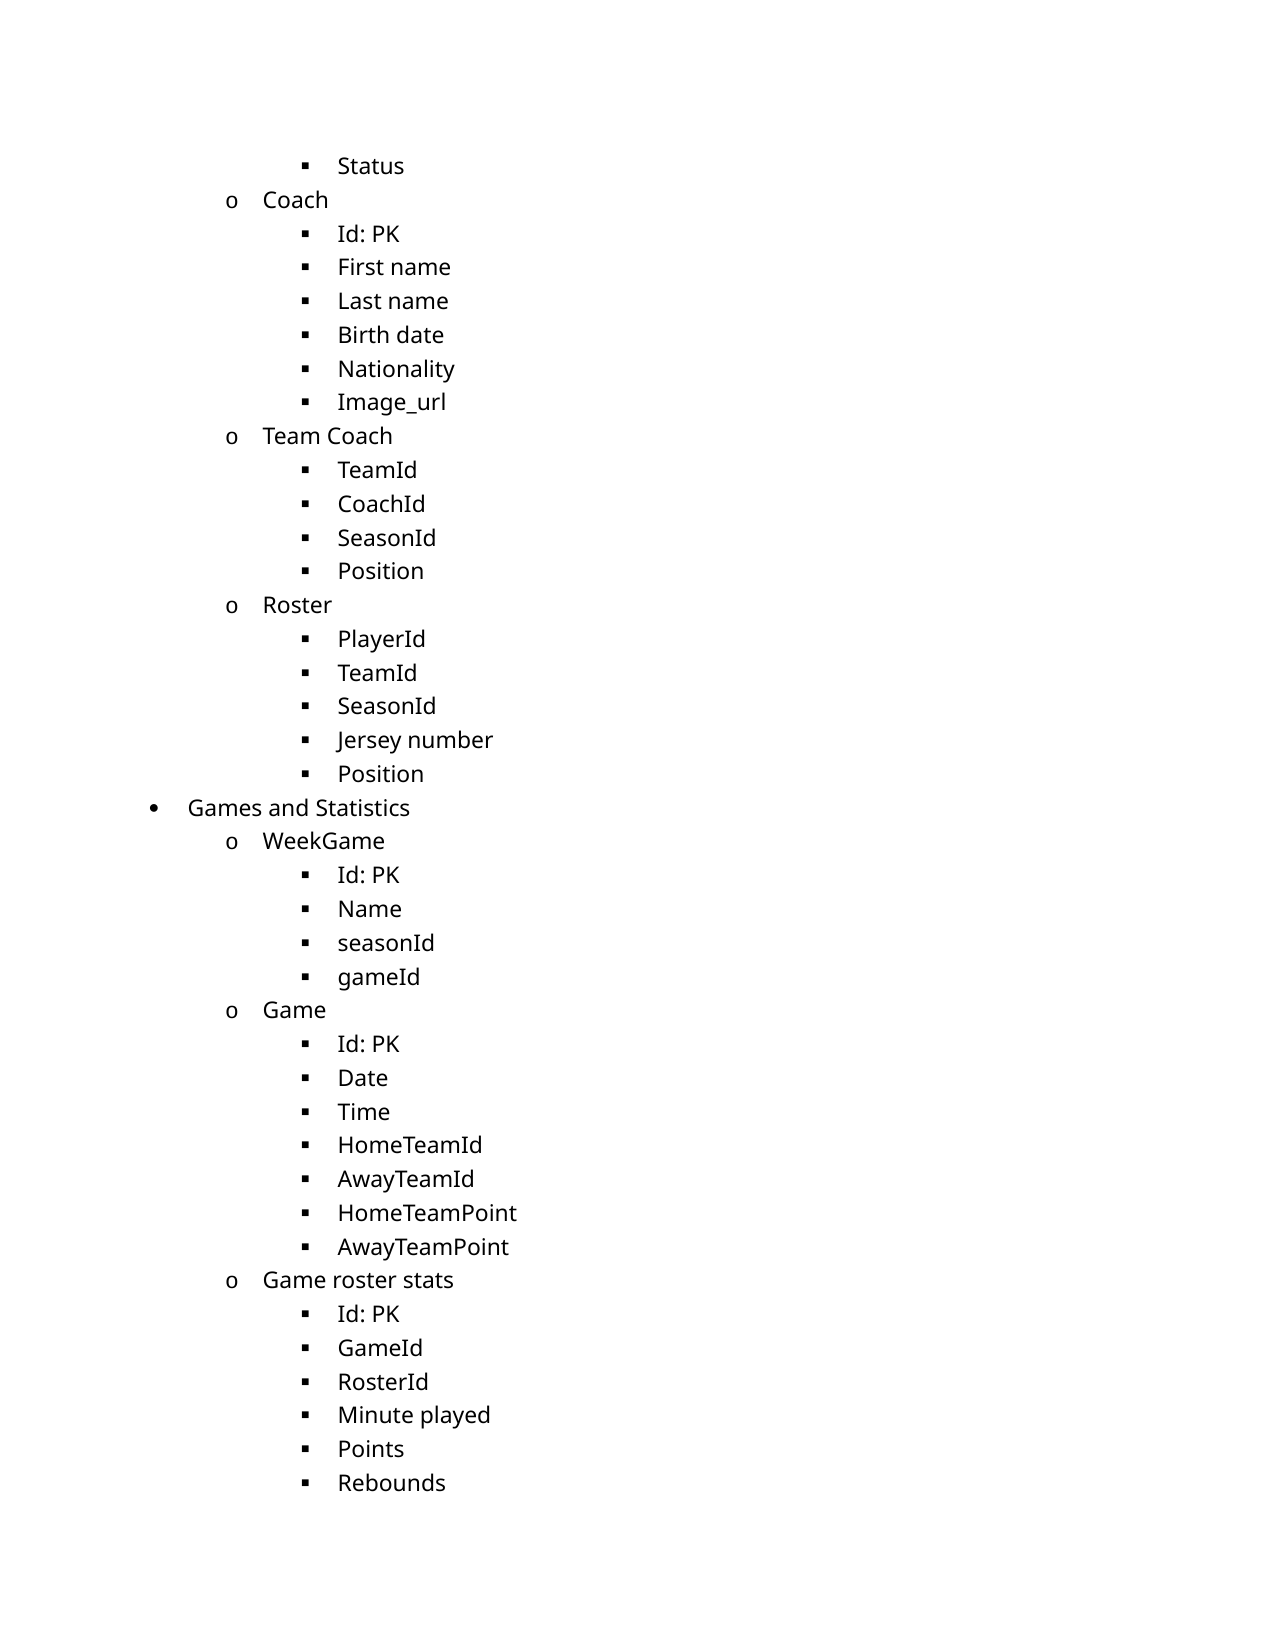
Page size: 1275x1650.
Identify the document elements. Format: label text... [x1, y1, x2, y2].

list PlayerId [300, 623, 1125, 654]
list Name [300, 893, 1125, 924]
list Birth date [300, 319, 1125, 350]
list Last name [300, 285, 1125, 316]
list SeasonId [300, 521, 1125, 553]
list AwayTeamId [300, 1163, 1125, 1194]
list RosterId [300, 1366, 1125, 1397]
list Time [300, 1096, 1125, 1127]
list Minute played [300, 1399, 1125, 1431]
list Id: PK [300, 1028, 1125, 1059]
list First name [300, 251, 1125, 283]
list Points [300, 1433, 1125, 1464]
list Roster [225, 589, 1125, 620]
list Date [300, 1062, 1125, 1093]
list HomeTeamPoint [300, 1197, 1125, 1228]
list TeamId [300, 657, 1125, 688]
list gameId [300, 960, 1125, 992]
list seasonId [300, 927, 1125, 958]
list CoachId [300, 488, 1125, 519]
list HomeTeamId [300, 1129, 1125, 1161]
list AwayTeamPoint [300, 1231, 1125, 1262]
list Position [300, 758, 1125, 789]
list Jersey number [300, 724, 1125, 755]
list WeekGame [225, 825, 1125, 857]
list Image_url [300, 386, 1125, 418]
list GameId [300, 1332, 1125, 1363]
list Id: PK [300, 218, 1125, 249]
list Team Coach [225, 420, 1125, 451]
list Position [300, 555, 1125, 586]
list Game roster stats [225, 1264, 1125, 1296]
list Status [300, 150, 1125, 181]
list Game [225, 994, 1125, 1026]
list Coach [225, 184, 1125, 215]
list SeasonId [300, 690, 1125, 722]
list Id: PK [300, 859, 1125, 890]
list Nationality [300, 353, 1125, 384]
list Id: PK [300, 1298, 1125, 1329]
list TeamId [300, 454, 1125, 485]
list Rebounds [300, 1467, 1125, 1498]
list Games and Statistics [150, 792, 1125, 823]
